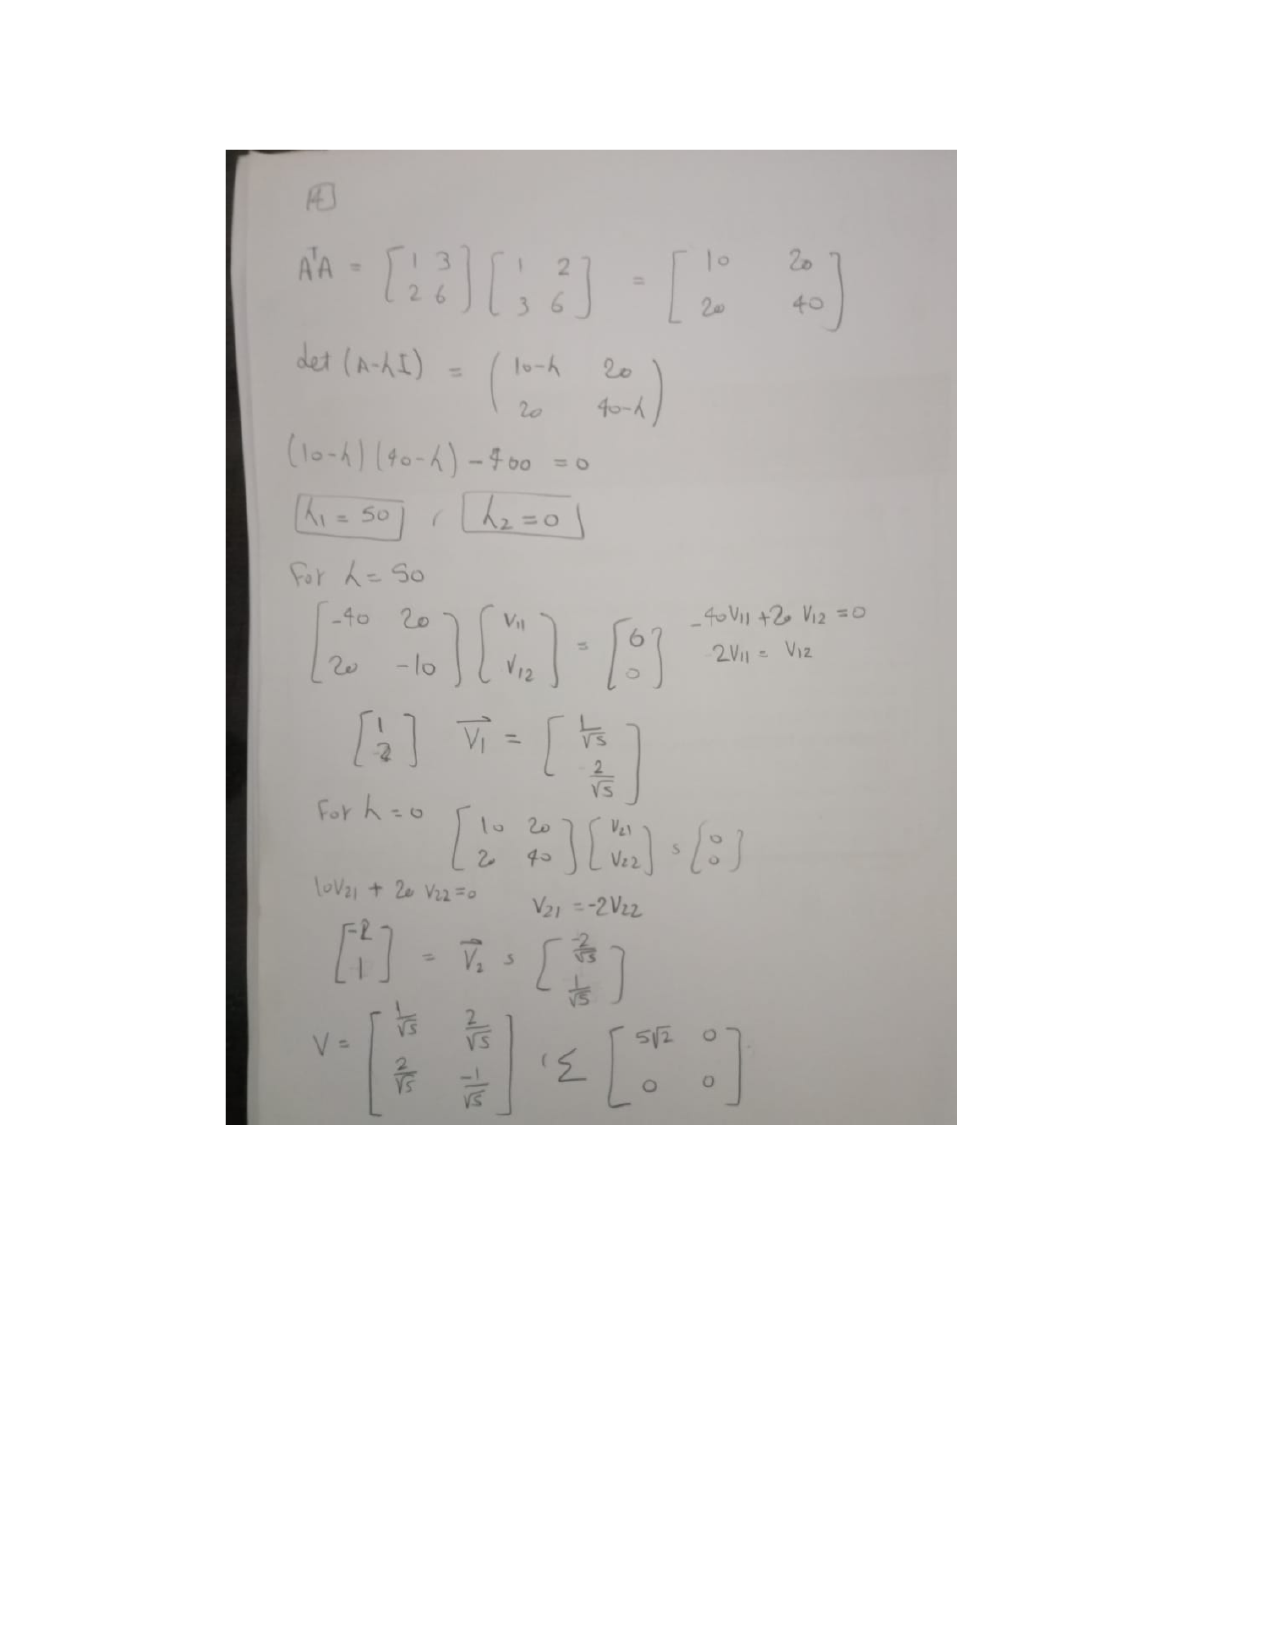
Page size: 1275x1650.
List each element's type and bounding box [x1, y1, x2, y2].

picture [226, 151, 957, 1124]
